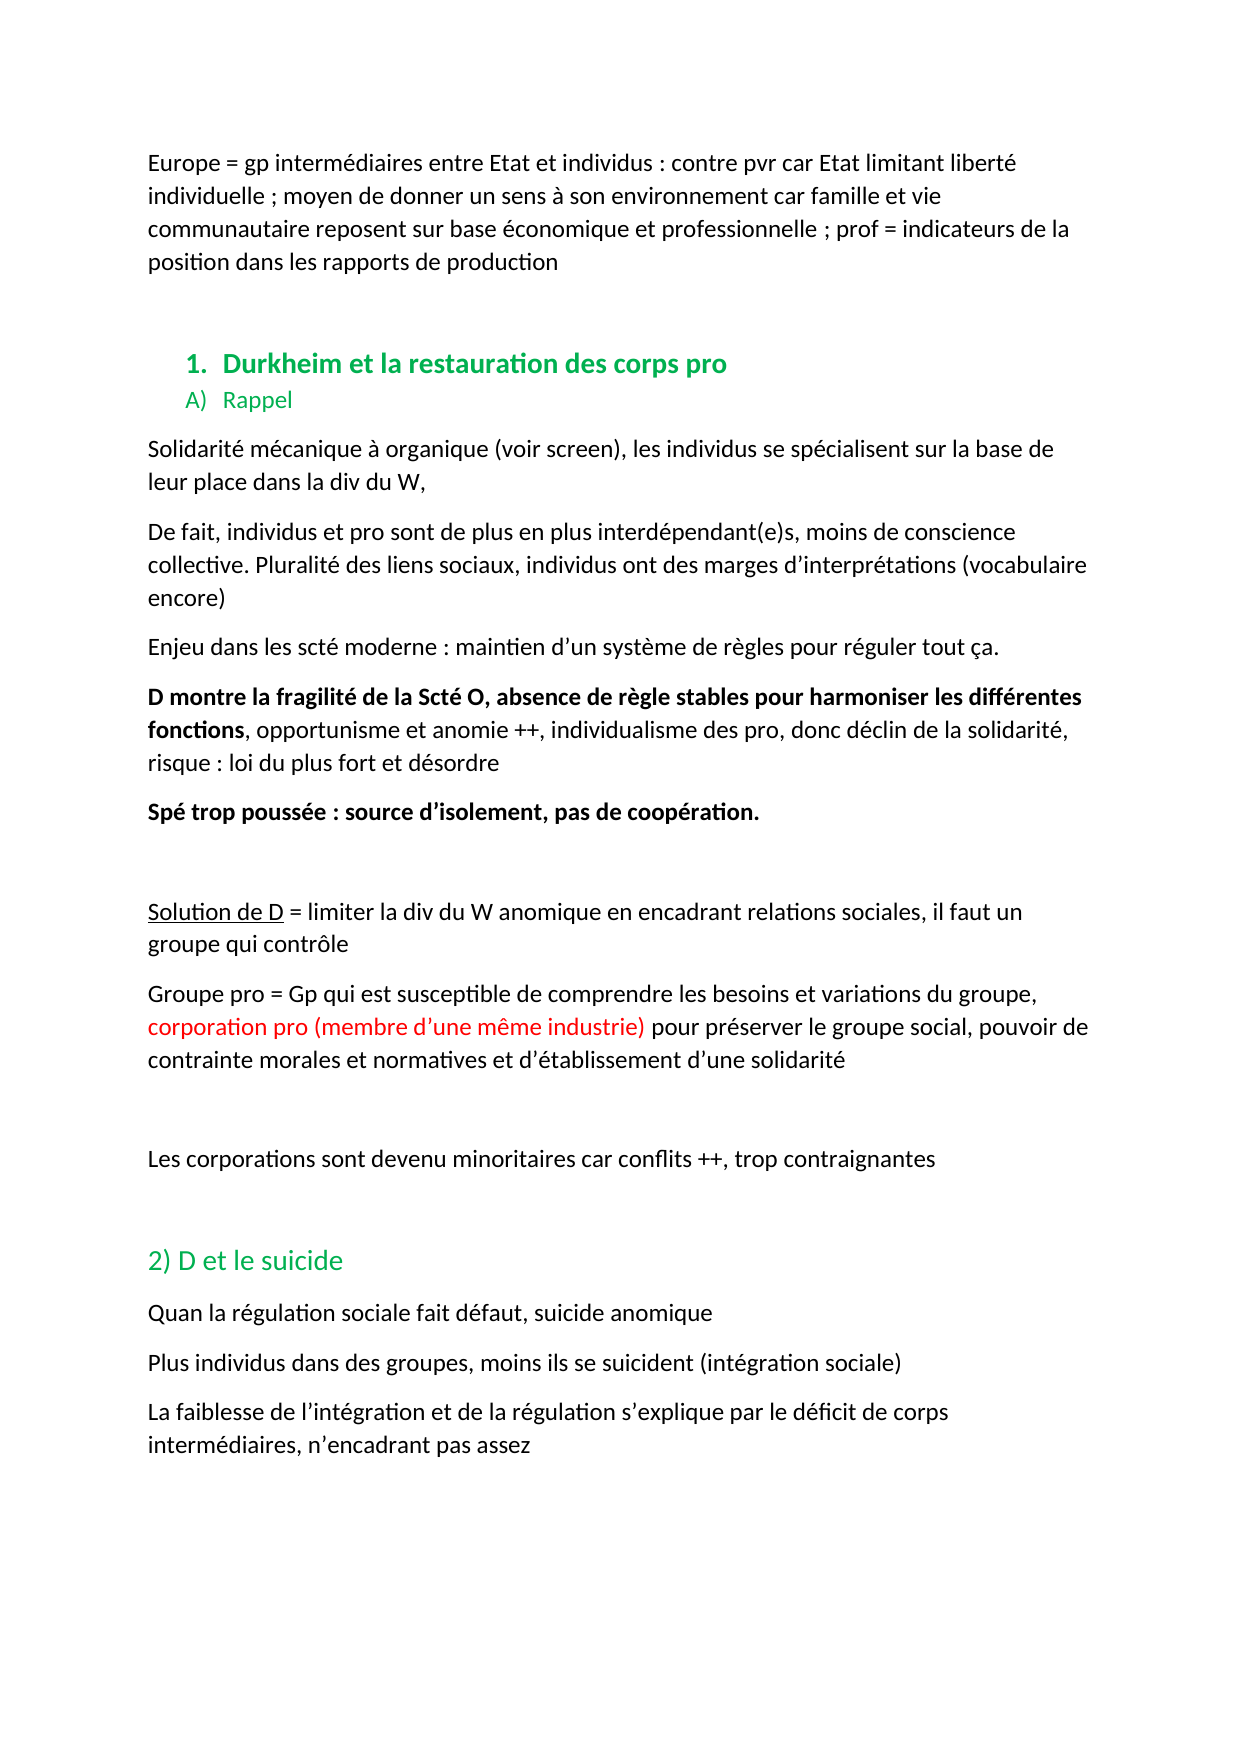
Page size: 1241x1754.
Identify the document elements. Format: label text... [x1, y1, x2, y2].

text D montre la fragilité de la Scté O, absence de règle stables pour harmoniser les différentes fonctions, opportunisme et anomie ++, individualisme des pro, donc déclin de la solidarité, risque : loi du plus fort et désordre [148, 681, 1093, 777]
text La faiblesse de l’intégration et de la régulation s’explique par le déficit de corps intermédiaires, n’encadrant pas assez [148, 1397, 1093, 1460]
text Spé trop poussée : source d’isolement, pas de coopération. [148, 796, 1093, 827]
text De fait, individus et pro sont de plus en plus interdépendant(e)s, moins de conscience collective. Pluralité des liens sociaux, individus ont des marges d’interprétations (vocabulaire encore) [148, 516, 1093, 612]
text Groupe pro = Gp qui est susceptible de comprendre les besoins et variations du groupe, corporation pro (membre d’une même industrie) pour préserver le groupe social, pouvoir de contrainte morales et normatives et d’établissement d’une solidarité [148, 978, 1093, 1074]
text 2) D et le suicide [148, 1242, 1093, 1278]
text Europe = gp intermédiaires entre Etat et individus : contre pvr car Etat limitant liberté individuelle ; moyen de donner un sens à son environnement car famille et vie communautaire reposent sur base économique et professionnelle ; prof = indicateurs de la position dans les rapports de production [148, 148, 1093, 277]
text Les corporations sont devenu minoritaires car conflits ++, trop contraignantes [148, 1143, 1093, 1174]
text Enjeu dans les scté moderne : maintien d’un système de règles pour réguler tout ça. [148, 631, 1093, 662]
text Plus individus dans des groupes, moins ils se suicident (intégration sociale) [148, 1347, 1093, 1377]
list Rappel [185, 384, 1093, 414]
text Solidarité mécanique à organique (voir screen), les individus se spécialisent sur la base de leur place dans la div du W, [148, 433, 1093, 497]
text Solution de D = limiter la div du W anomique en encadrant relations sociales, il faut un groupe qui contrôle [148, 896, 1093, 959]
text Quan la régulation sociale fait défaut, suicide anomique [148, 1297, 1093, 1328]
list Durkheim et la restauration des corps pro [185, 346, 1093, 381]
